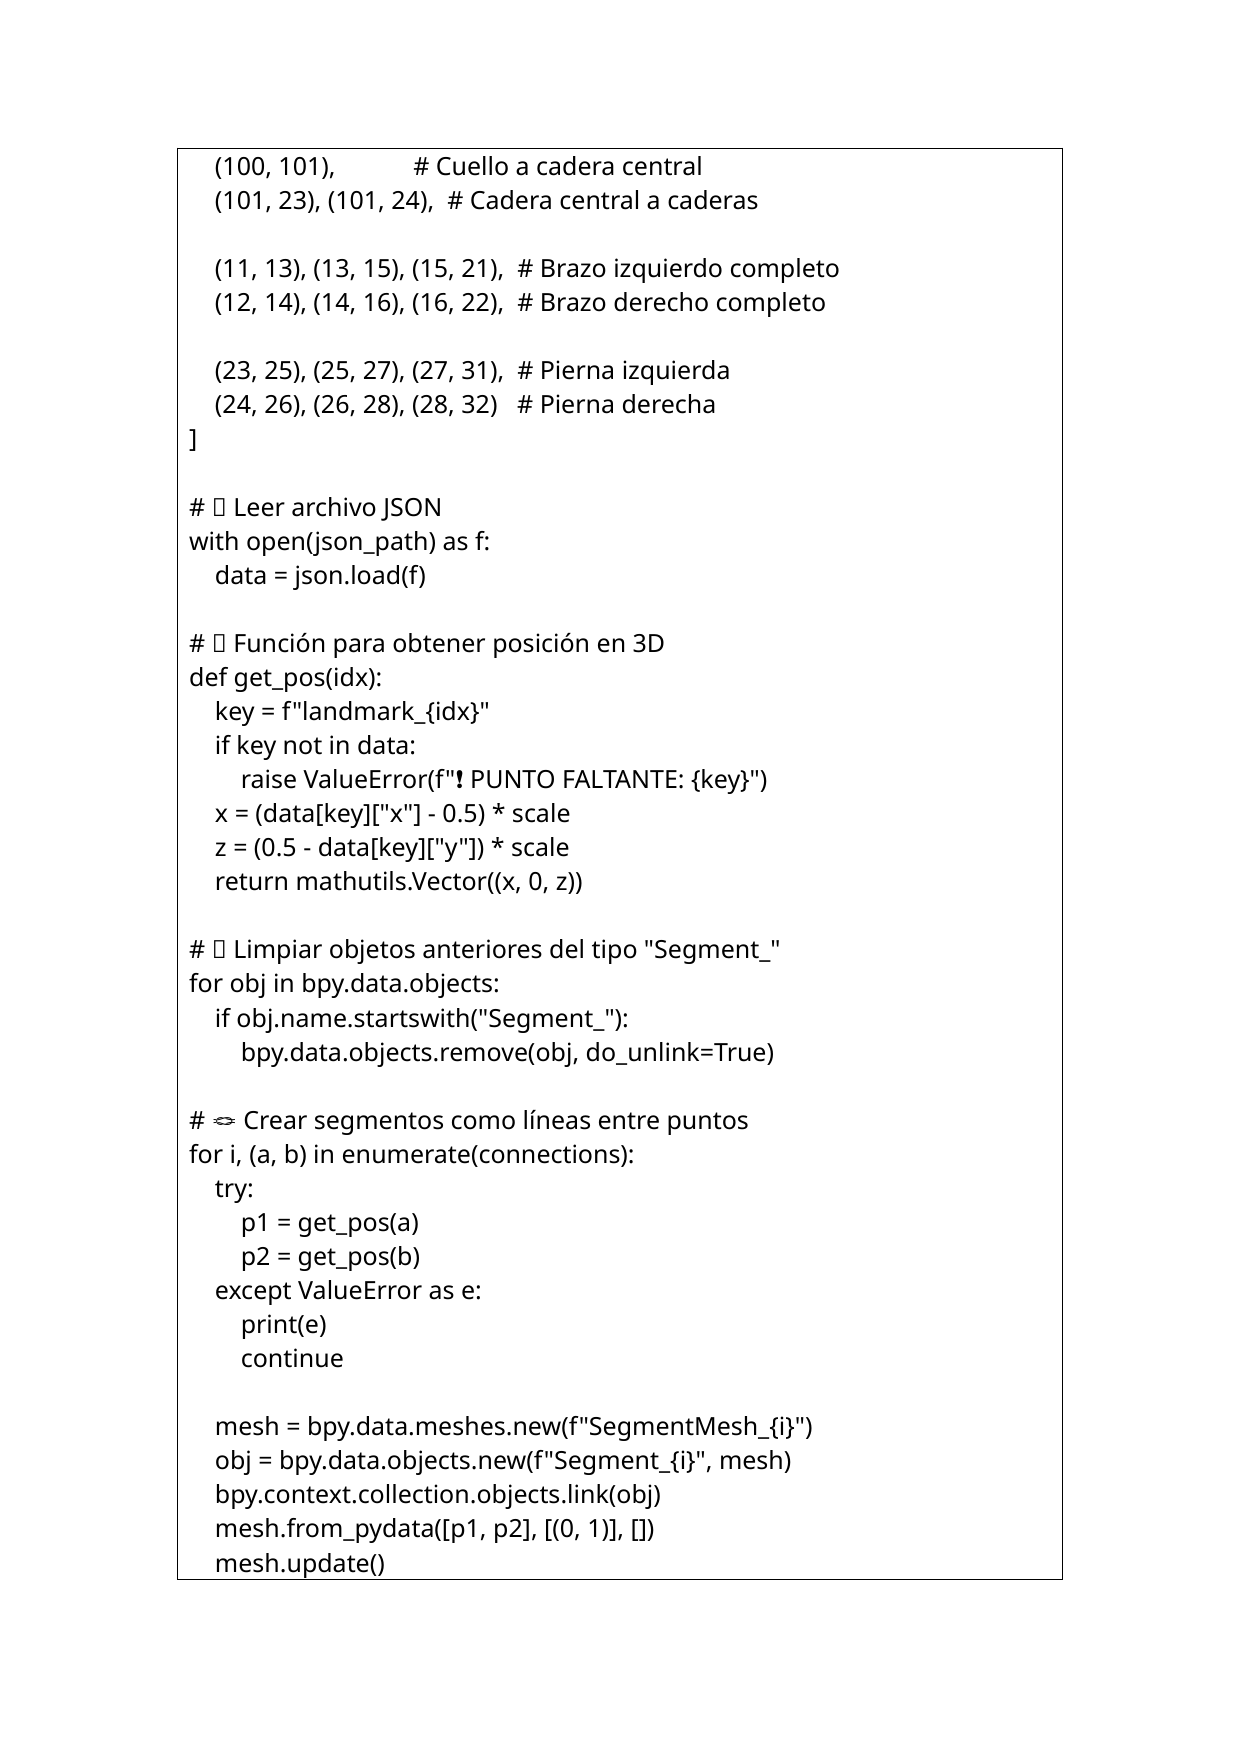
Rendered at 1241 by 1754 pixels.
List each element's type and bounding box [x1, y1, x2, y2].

table_header [178, 149, 1062, 1579]
